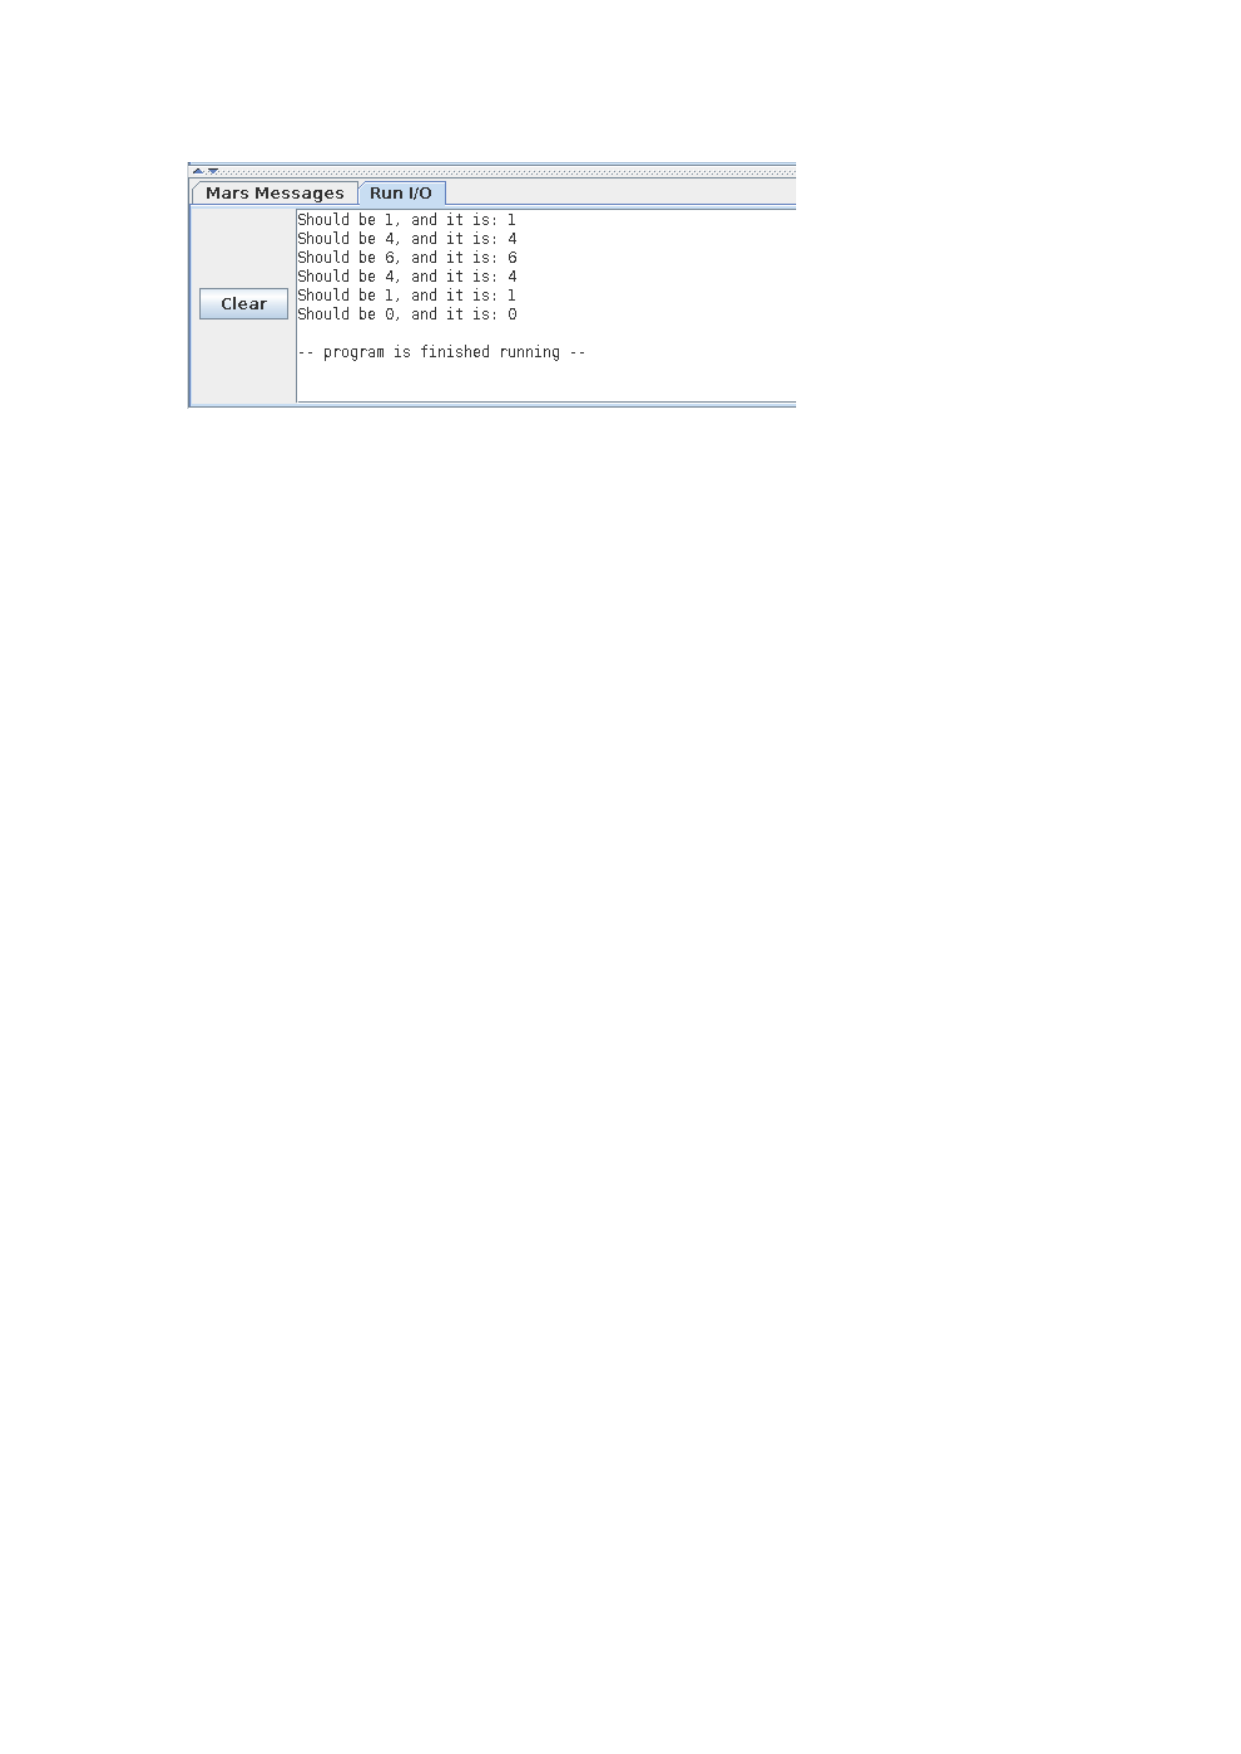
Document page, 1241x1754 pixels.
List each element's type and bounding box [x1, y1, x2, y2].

picture [187, 162, 797, 409]
